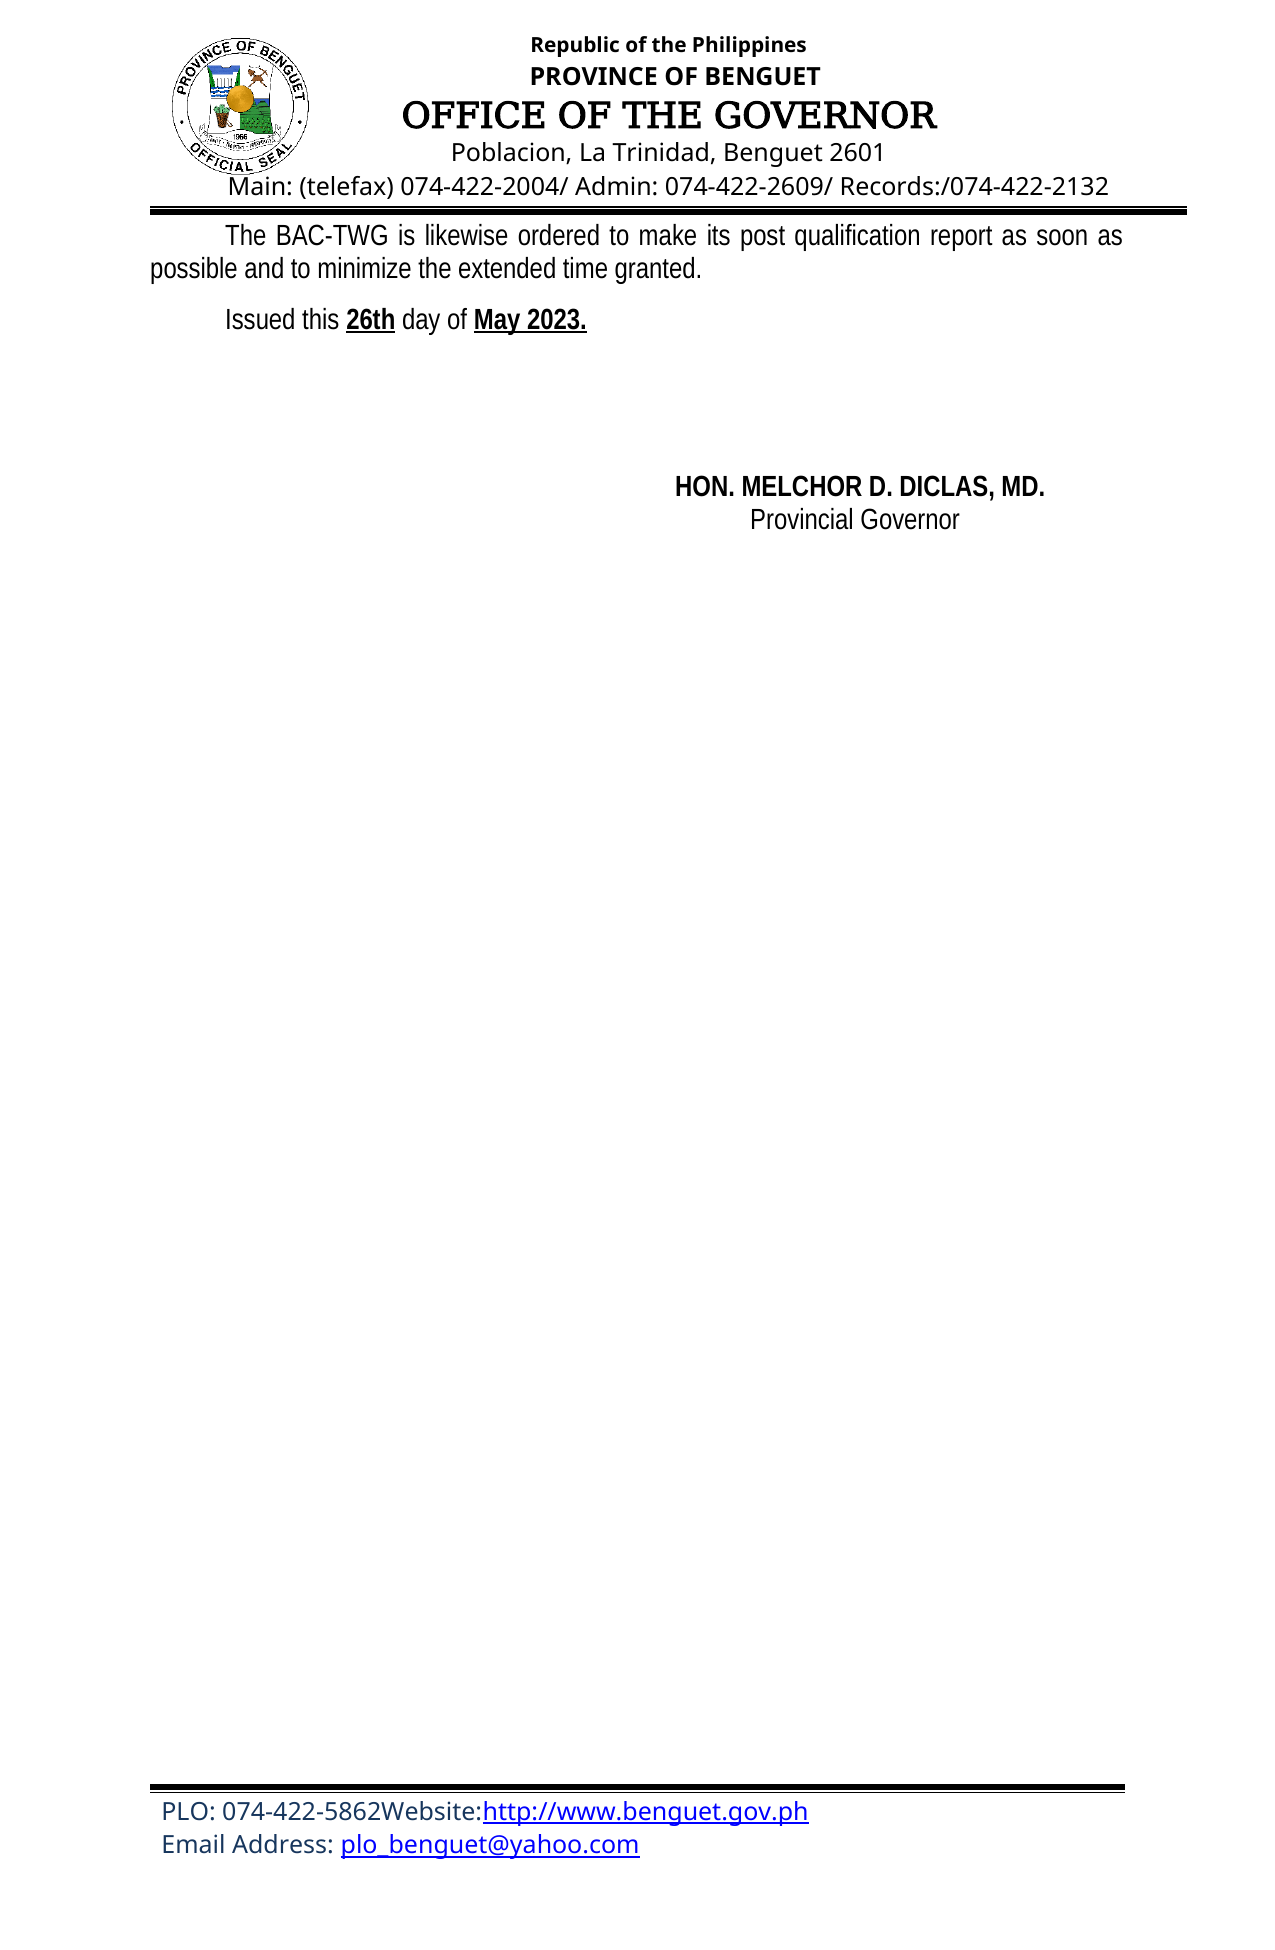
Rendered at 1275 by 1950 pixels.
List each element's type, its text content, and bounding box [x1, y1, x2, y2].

text Issued this 26th day of May 2023. [150, 302, 1125, 335]
picture [167, 34, 313, 179]
text Provincial Governor [150, 502, 1125, 536]
text The BAC-TWG is likewise ordered to make its post qualification report as soon as possible and to minimize the extended time granted. [150, 218, 1125, 285]
text HON. MELCHOR D. DICLAS, MD. [150, 469, 1125, 502]
